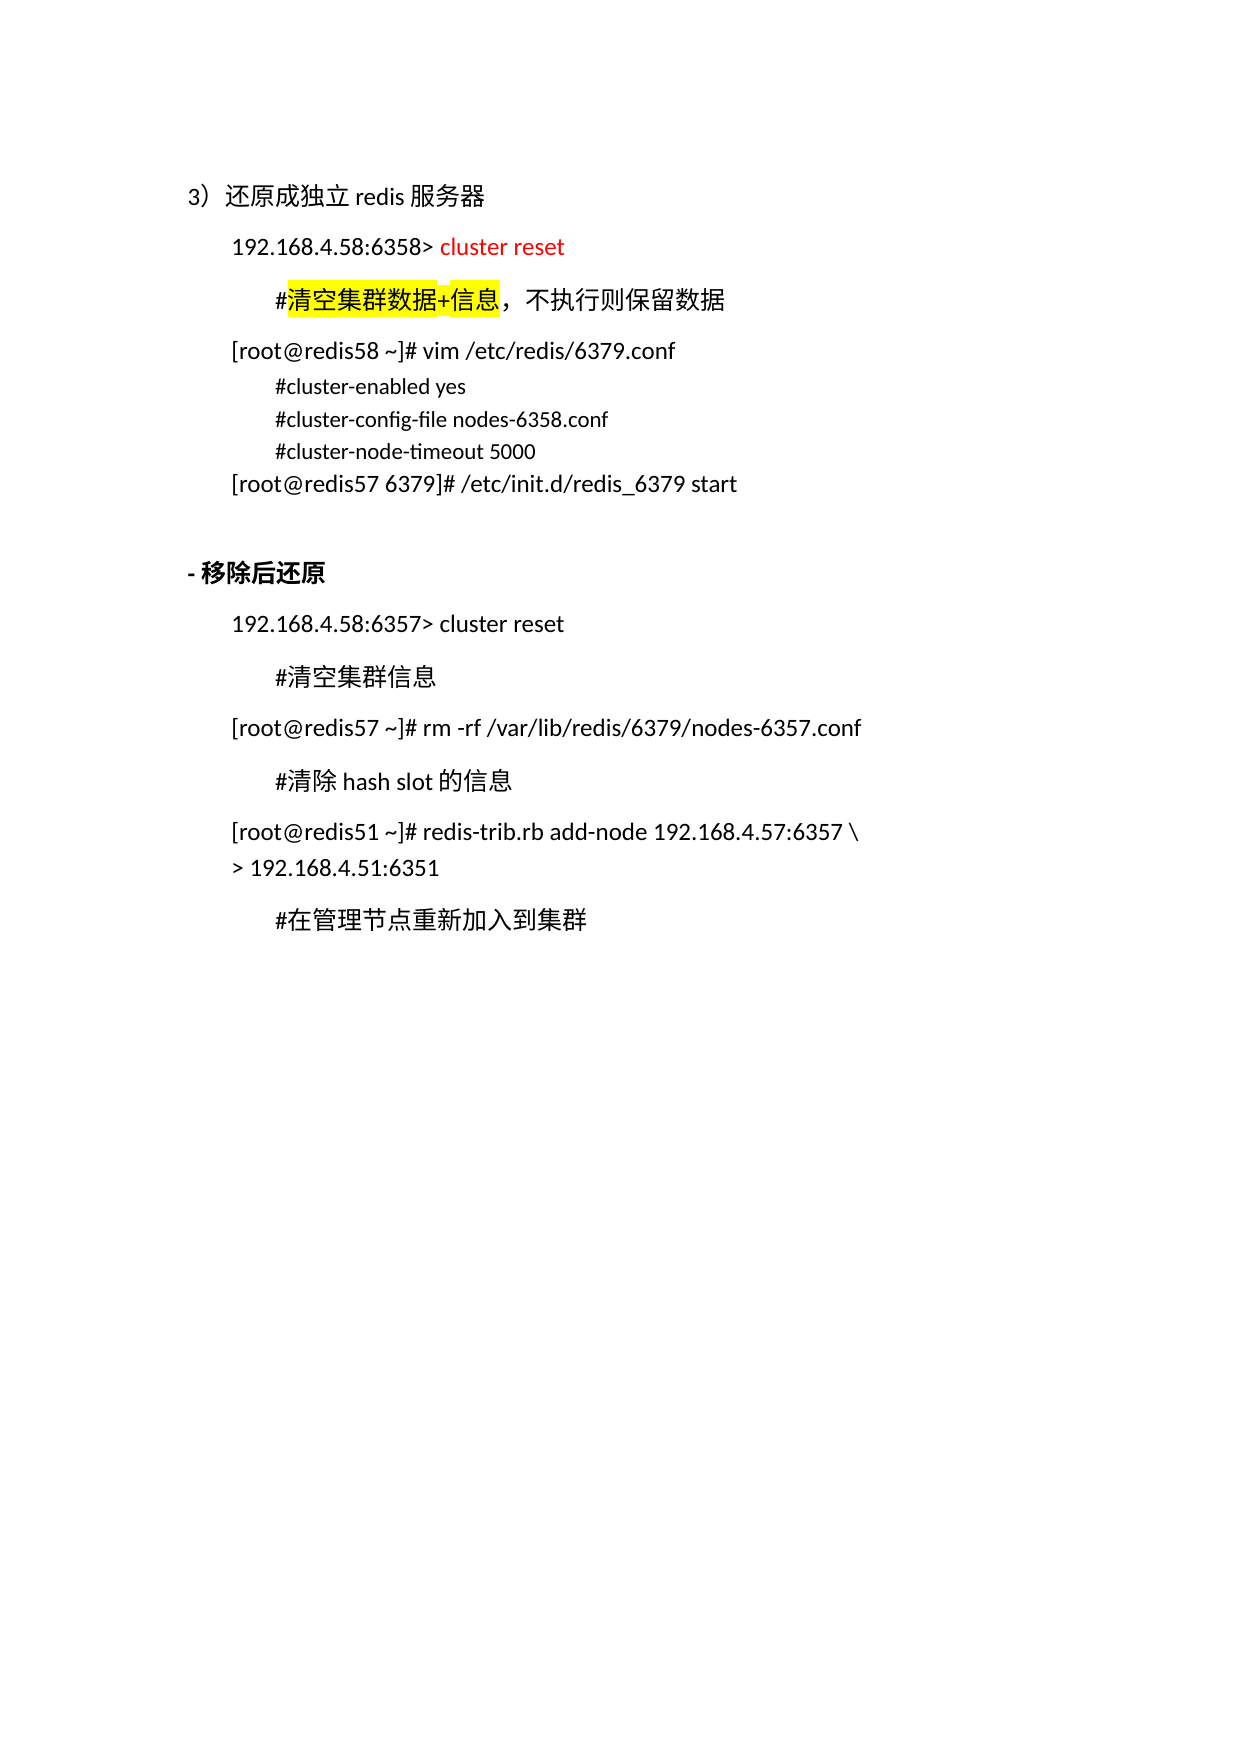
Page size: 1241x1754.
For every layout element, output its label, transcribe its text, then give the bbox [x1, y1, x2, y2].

text > 192.168.4.51:6351 [187, 851, 1053, 883]
list #cluster-node-timeout 5000 [231, 435, 1053, 468]
text #在管理节点重新加入到集群 [231, 886, 1053, 951]
text [root@redis57 ~]# rm -rf /var/lib/redis/6379/nodes-6357.conf [187, 711, 1053, 744]
text #清除hash slot的信息 [231, 747, 1053, 812]
text - 移除后还原 [187, 539, 1053, 604]
list 3）还原成独立redis服务器 [187, 162, 1053, 227]
list #cluster-enabled yes [231, 370, 1053, 403]
text 192.168.4.58:6358> cluster reset [187, 231, 1053, 263]
text #清空集群信息 [231, 643, 1053, 708]
list [root@redis58 ~]# vim /etc/redis/6379.conf [187, 334, 1053, 367]
text 192.168.4.58:6357> cluster reset [187, 607, 1053, 640]
text #清空集群数据+信息，不执行则保留数据 [231, 266, 1053, 331]
list #cluster-config-file nodes-6358.conf [231, 403, 1053, 435]
list [root@redis57 6379]# /etc/init.d/redis_6379 start [187, 468, 1053, 500]
text [root@redis51 ~]# redis-trib.rb add-node 192.168.4.57:6357 \ [187, 815, 1053, 848]
